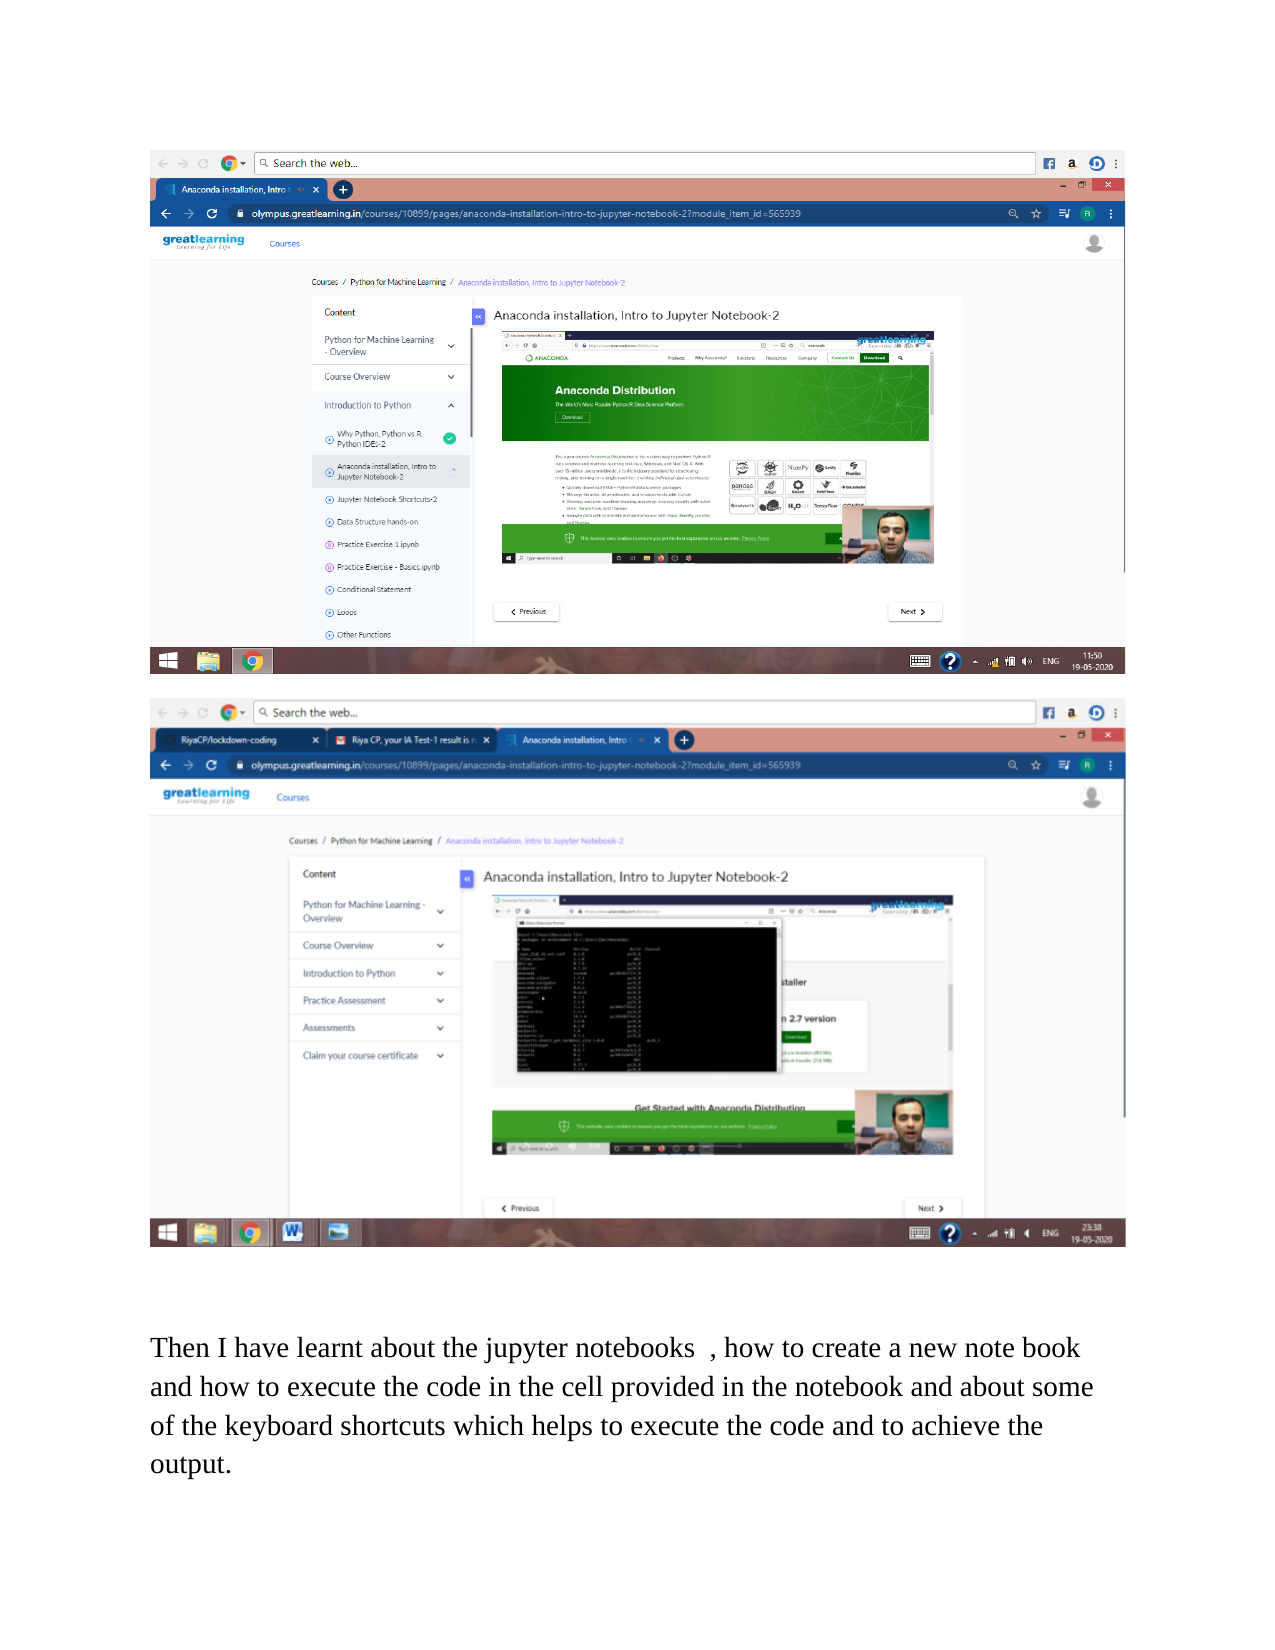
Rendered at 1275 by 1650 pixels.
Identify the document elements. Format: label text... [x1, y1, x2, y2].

picture [150, 698, 1126, 1247]
text Then I have learnt about the jupyter notebooks , how to create a new note book and how to execute the code in the cell provided in the notebook and about some of the keyboard shortcuts which helps to execute the code and to achieve the output. [150, 1331, 1125, 1480]
picture [150, 150, 1125, 674]
